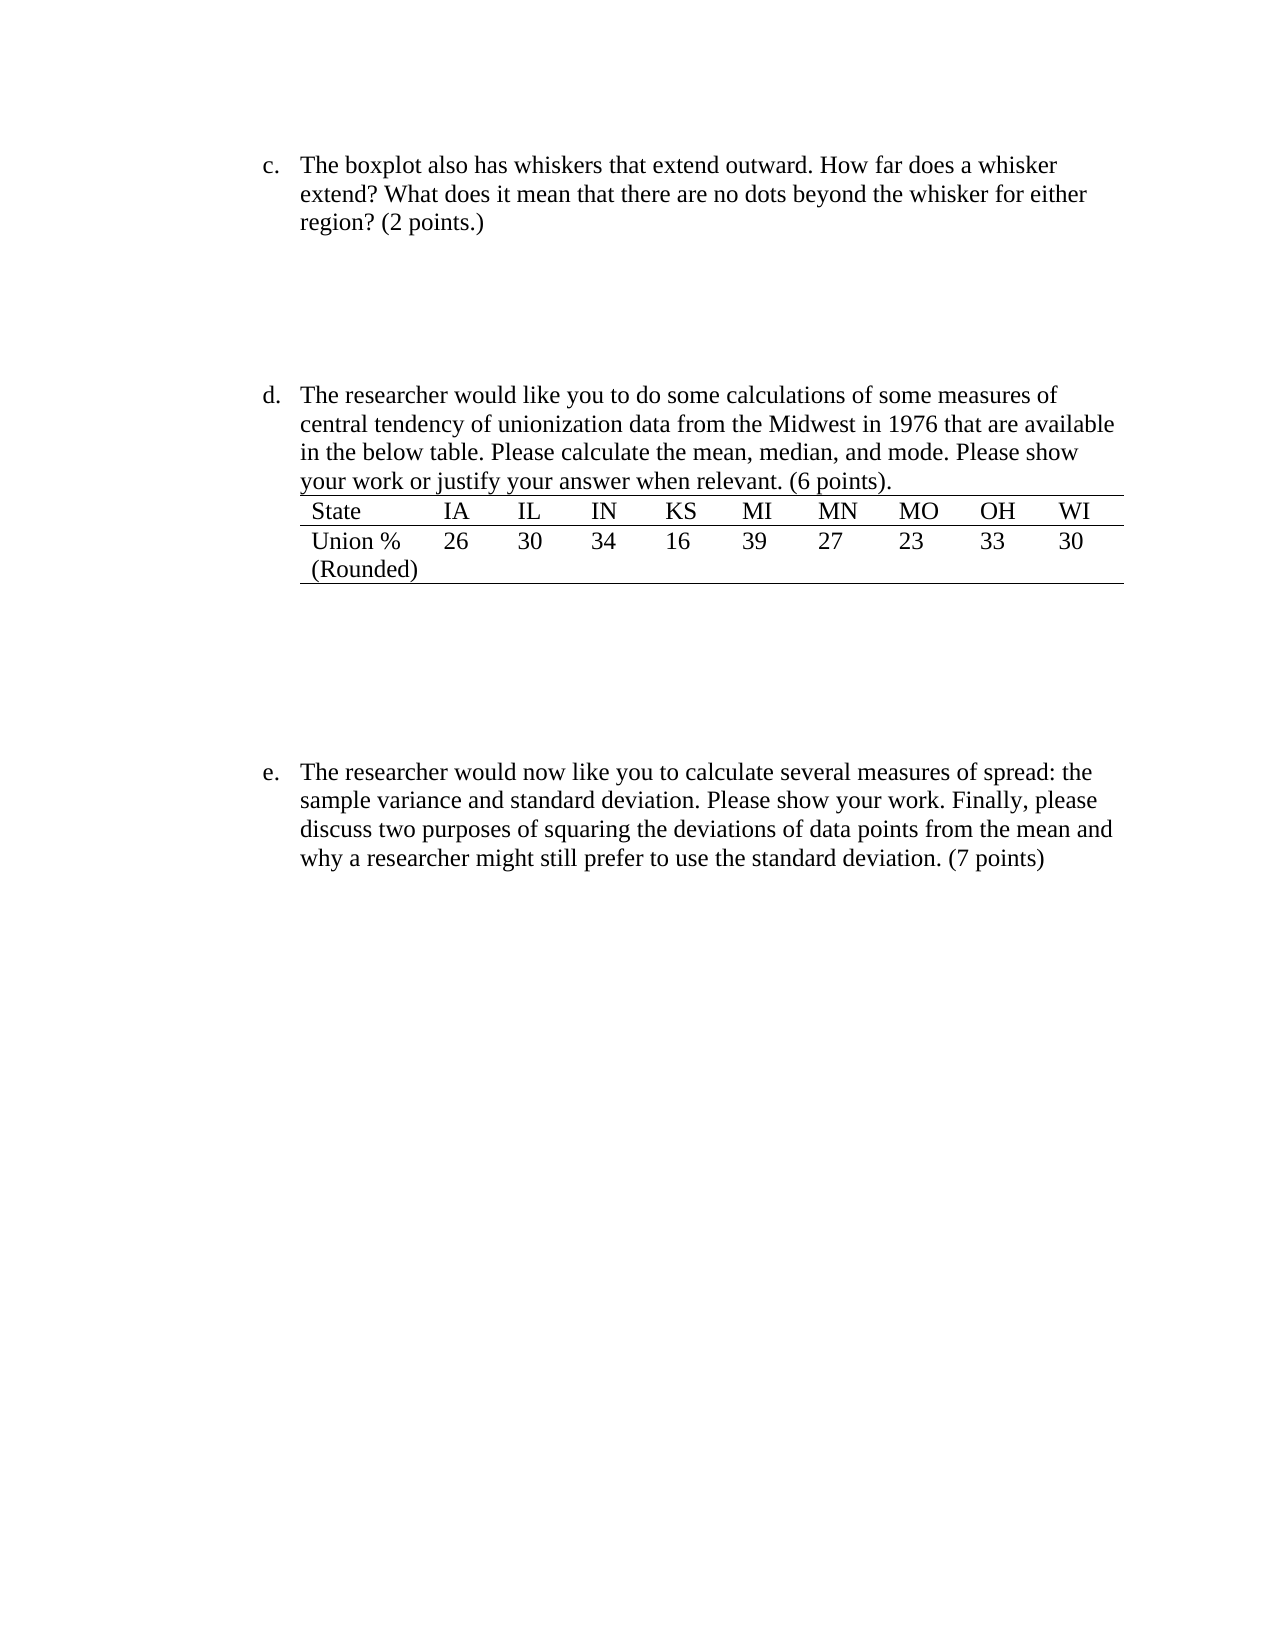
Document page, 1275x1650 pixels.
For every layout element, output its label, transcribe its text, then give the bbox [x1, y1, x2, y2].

table_cell 23 [888, 526, 968, 583]
table_header OH [969, 496, 1047, 525]
table_cell 33 [969, 526, 1047, 583]
table_cell 30 [506, 526, 579, 583]
table_cell 27 [807, 526, 887, 583]
table_header IN [580, 496, 654, 525]
table_header MI [731, 496, 807, 525]
table_cell 34 [580, 526, 654, 583]
table_cell 39 [731, 526, 807, 583]
table_header MN [807, 496, 887, 525]
table_cell 26 [432, 526, 506, 583]
list The researcher would now like you to calculate several measures of spread: the sample variance and standard deviation. Please show your work. Finally, please discuss two purposes of squaring the deviations of data points from the mean and why a researcher might still prefer to use the standard deviation. (7 points) [262, 757, 1125, 872]
table_cell 30 [1047, 526, 1124, 583]
list The researcher would like you to do some calculations of some measures of central tendency of unionization data from the Midwest in 1976 that are available in the below table. Please calculate the mean, median, and mode. Please show your work or justify your answer when relevant. (6 points). [262, 380, 1125, 495]
table_cell Union % (Rounded) [300, 526, 432, 583]
table_header WI [1047, 496, 1124, 525]
table_header KS [654, 496, 731, 525]
table_header State [300, 496, 432, 525]
table_header MO [888, 496, 968, 525]
table_header IA [432, 496, 506, 525]
table_header IL [506, 496, 579, 525]
table_cell 16 [654, 526, 731, 583]
list The boxplot also has whiskers that extend outward. How far does a whisker extend? What does it mean that there are no dots beyond the whisker for either region? (2 points.) [262, 150, 1125, 236]
